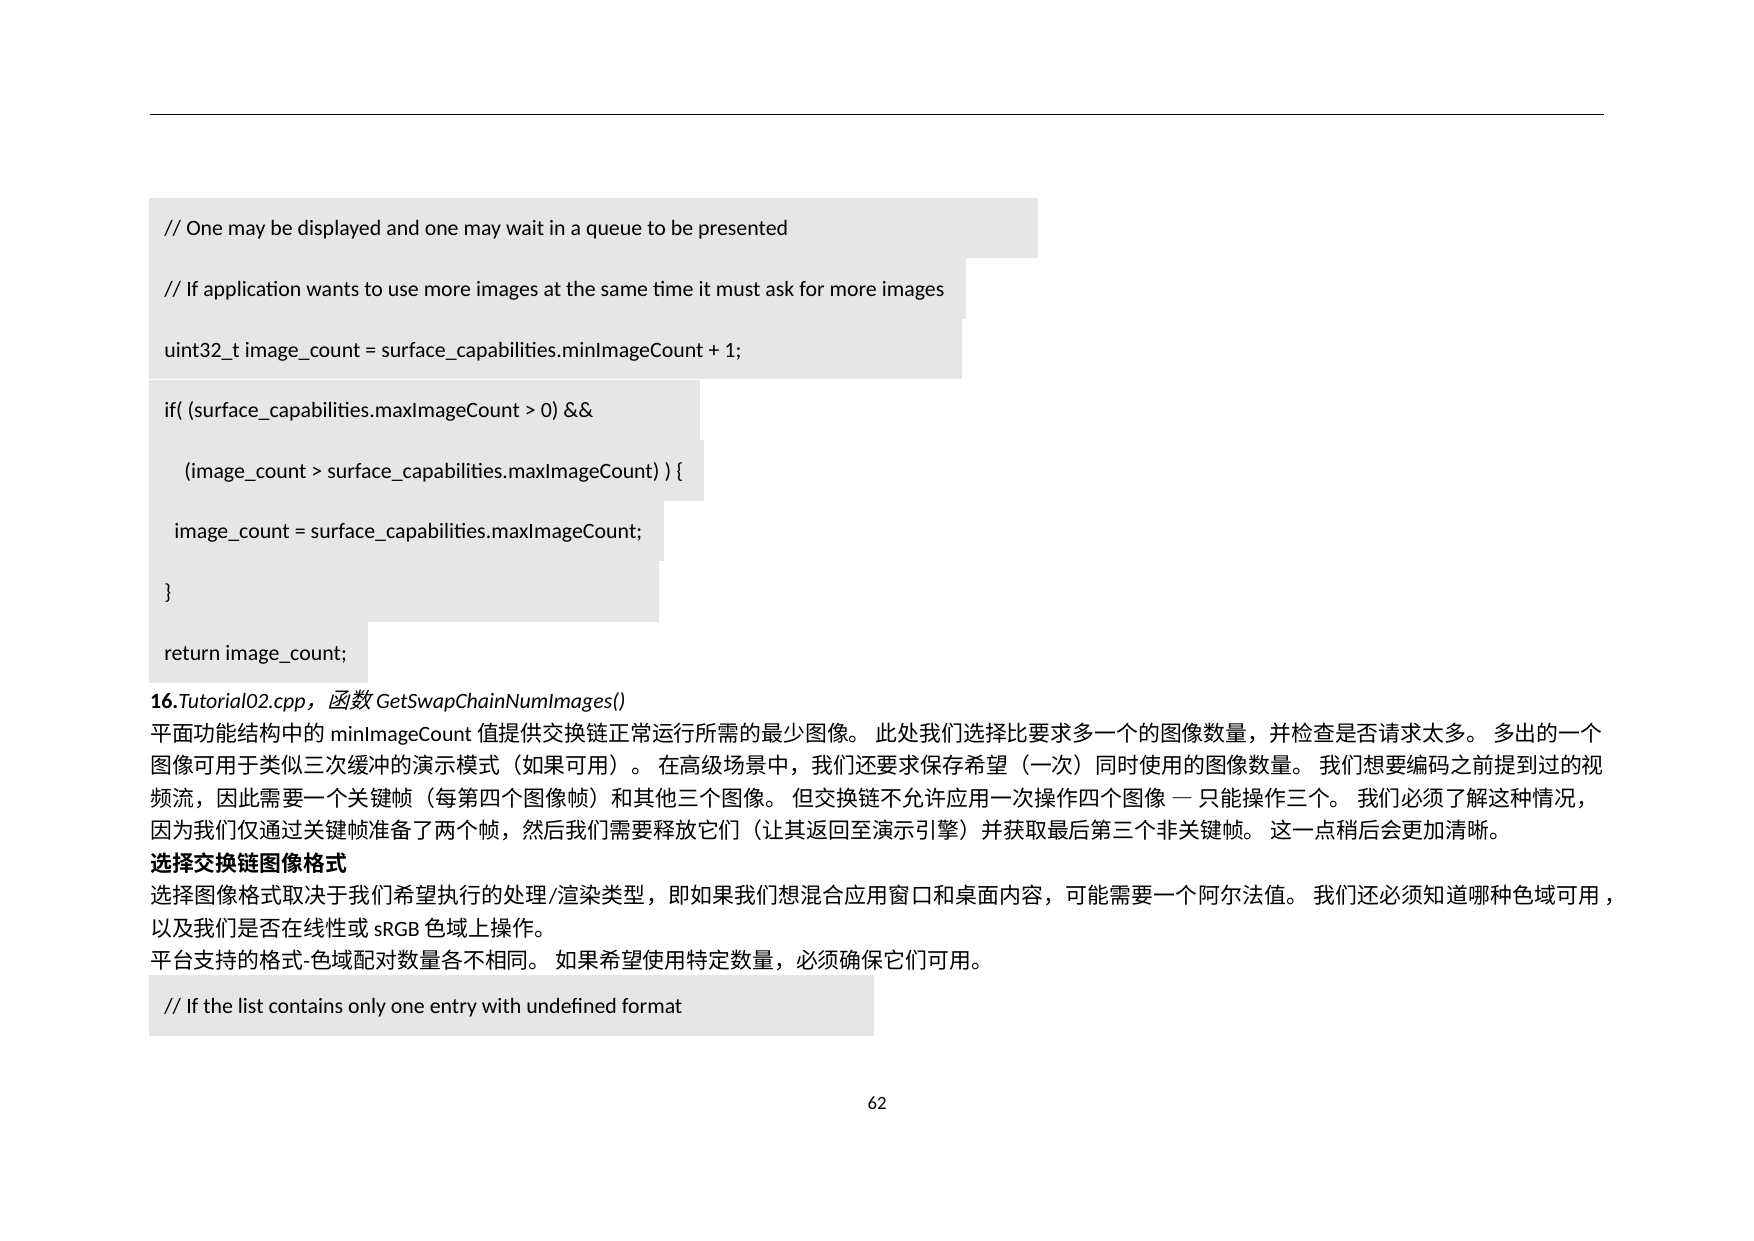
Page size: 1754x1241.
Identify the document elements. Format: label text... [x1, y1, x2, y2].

text 平面功能结构中的 minImageCount 值提供交换链正常运行所需的最少图像。 此处我们选择比要求多一个的图像数量，并检查是否请求太多。 多出的一个图像可用于类似三次缓冲的演示模式（如果可用）。 在高级场景中，我们还要求保存希望（一次）同时使用的图像数量。 我们想要编码之前提到过的视频流，因此需要一个关键帧（每第四个图像帧）和其他三个图像。 但交换链不允许应用一次操作四个图像 — 只能操作三个。 我们必须了解这种情况，因为我们仅通过关键帧准备了两个帧，然后我们需要释放它们（让其返回至演示引擎）并获取最后第三个非关键帧。 这一点稍后会更加清晰。 [150, 715, 1604, 845]
text 选择交换链图像格式 [150, 845, 1604, 878]
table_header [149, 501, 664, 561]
text 平台支持的格式-色域配对数量各不相同。 如果希望使用特定数量，必须确保它们可用。 [150, 943, 1604, 975]
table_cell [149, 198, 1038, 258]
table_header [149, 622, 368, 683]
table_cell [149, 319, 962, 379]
text 16.Tutorial02.cpp，函数 GetSwapChainNumImages() [150, 683, 1604, 715]
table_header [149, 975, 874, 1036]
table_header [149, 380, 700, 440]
text 选择图像格式取决于我们希望执行的处理/渲染类型，即如果我们想混合应用窗口和桌面内容，可能需要一个阿尔法值。 我们还必须知道哪种色域可用，以及我们是否在线性或 sRGB 色域上操作。 [150, 878, 1604, 943]
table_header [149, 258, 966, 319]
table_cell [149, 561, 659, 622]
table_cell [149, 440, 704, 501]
